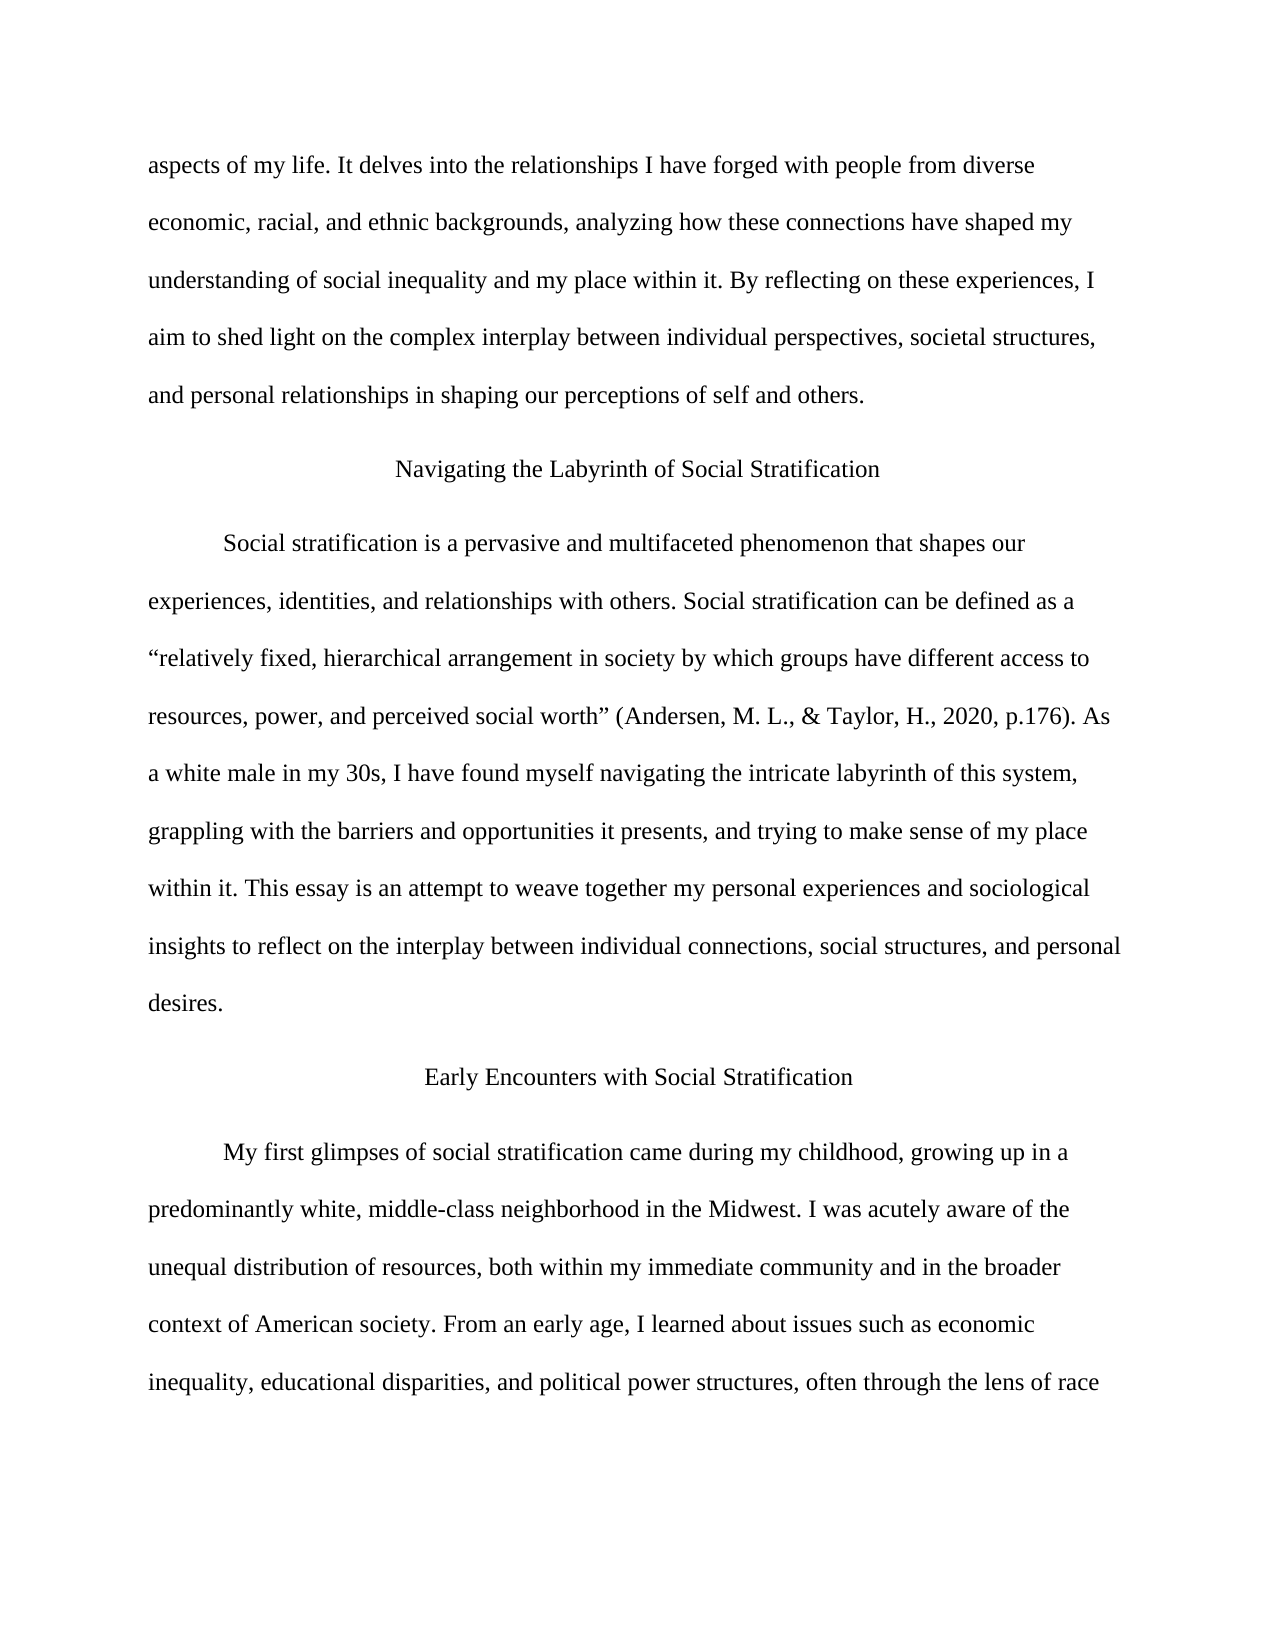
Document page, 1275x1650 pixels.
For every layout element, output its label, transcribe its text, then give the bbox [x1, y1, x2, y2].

text Social stratification is a pervasive and multifaceted phenomenon that shapes our experiences, identities, and relationships with others. Social stratification can be defined as a “relatively fixed, hierarchical arrangement in society by which groups have different access to resources, power, and perceived social worth” (Andersen, M. L., & Taylor, H., 2020, p.176). As a white male in my 30s, I have found myself navigating the intricate labyrinth of this system, grappling with the barriers and opportunities it presents, and trying to make sense of my place within it. This essay is an attempt to weave together my personal experiences and sociological insights to reflect on the interplay between individual connections, social structures, and personal desires. [148, 528, 1127, 1017]
text Navigating the Labyrinth of Social Stratification [148, 454, 1127, 483]
text Early Encounters with Social Stratification [150, 1062, 1127, 1091]
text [148, 150, 1127, 409]
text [148, 1137, 1127, 1395]
